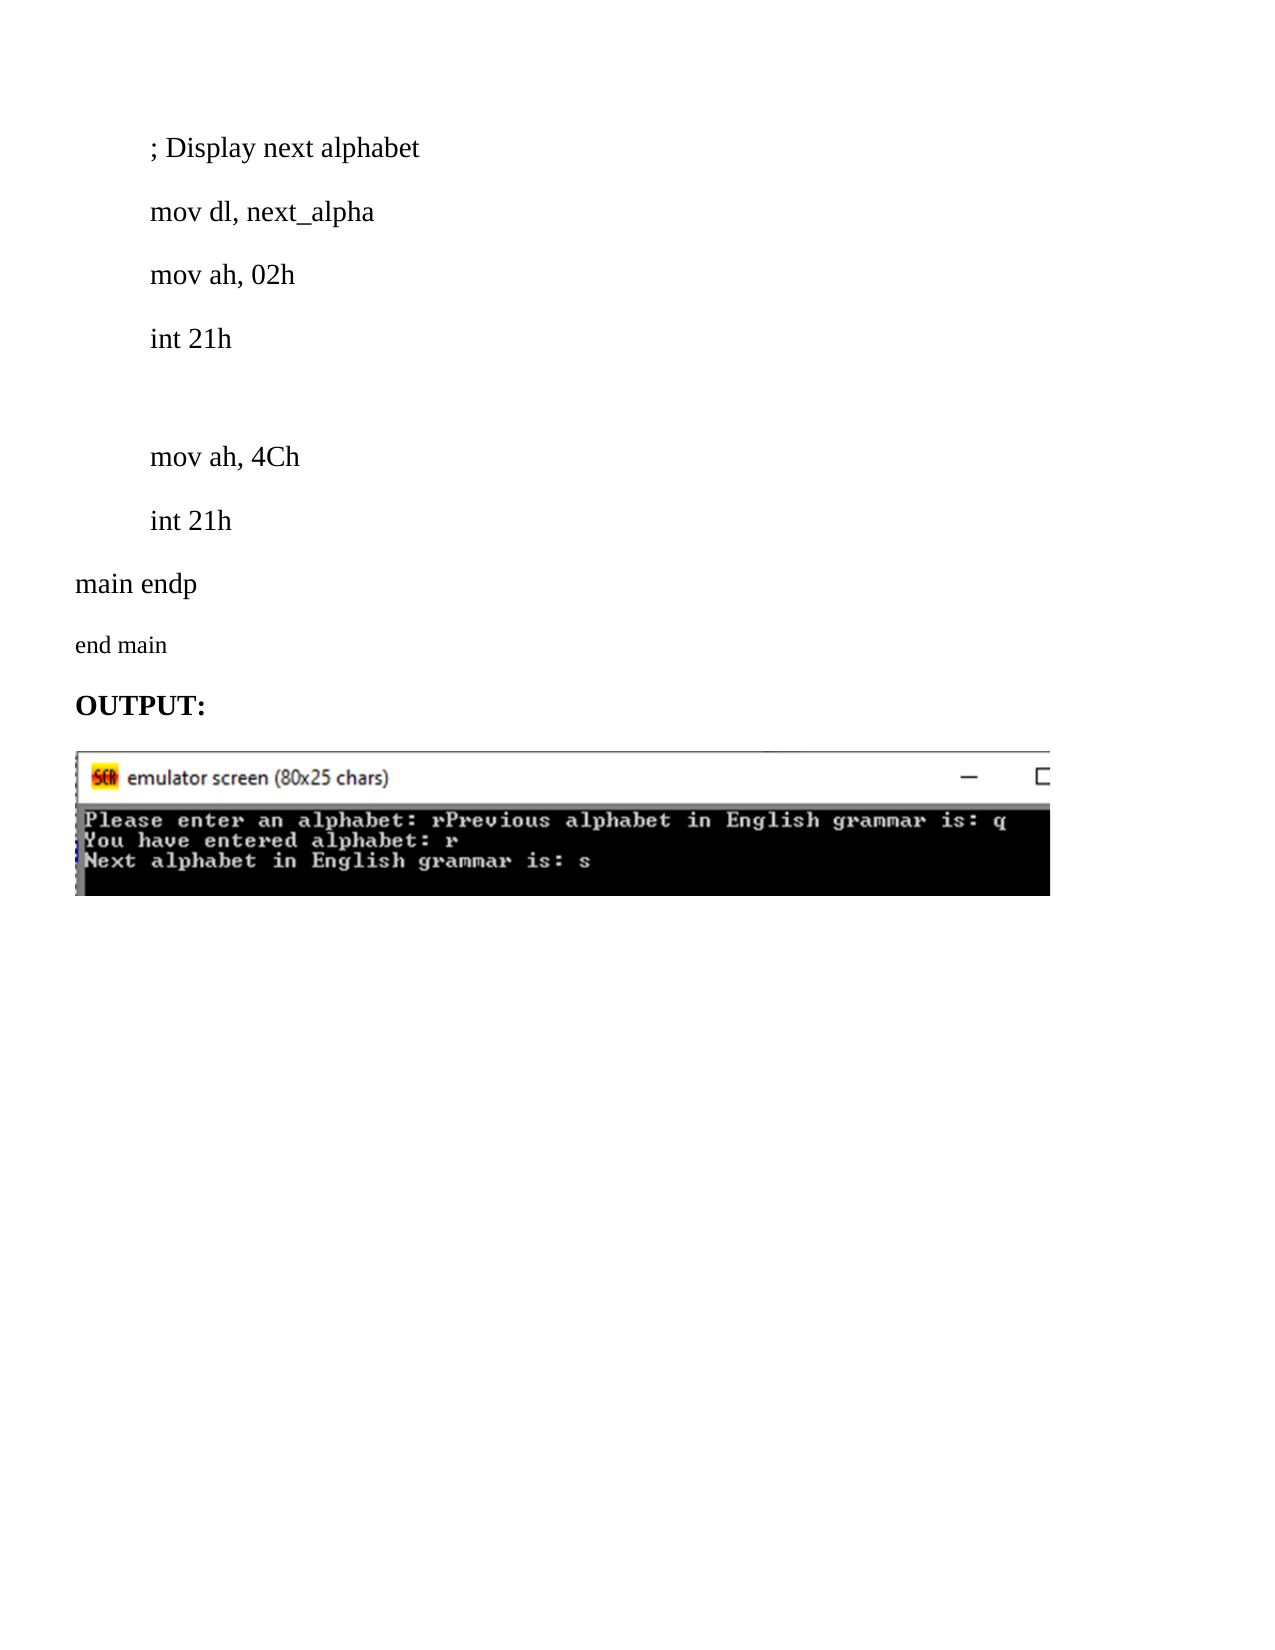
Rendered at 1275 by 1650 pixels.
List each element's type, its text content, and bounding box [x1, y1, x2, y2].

text main endp [75, 567, 1200, 600]
picture [75, 751, 1050, 896]
text mov ah, 4Ch [75, 439, 1200, 473]
text ; Display next alphabet [75, 130, 1200, 164]
text int 21h [75, 503, 1200, 537]
text int 21h [75, 321, 1200, 354]
text OUTPUT: [75, 688, 1200, 722]
text mov dl, next_alpha [75, 194, 1200, 227]
text mov ah, 02h [75, 257, 1200, 291]
text end main [75, 630, 1200, 659]
